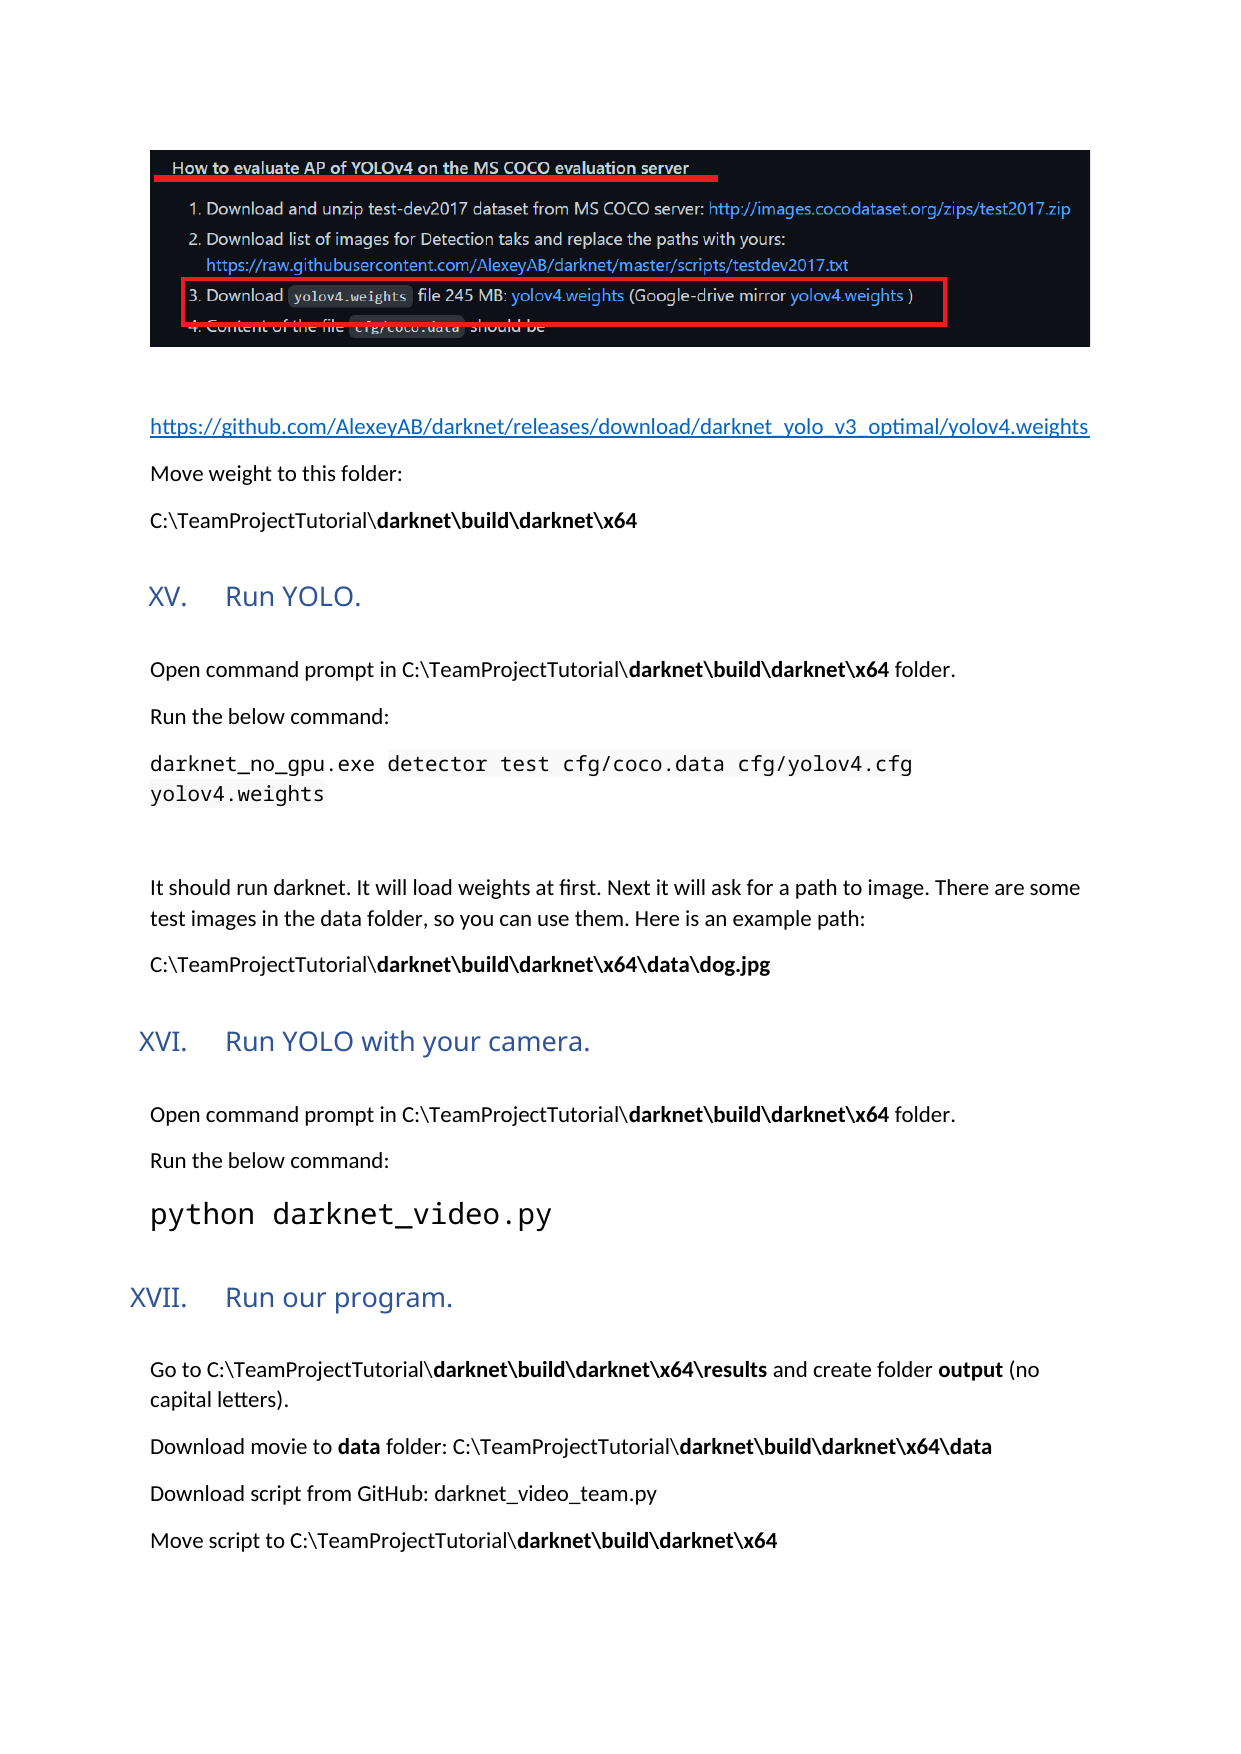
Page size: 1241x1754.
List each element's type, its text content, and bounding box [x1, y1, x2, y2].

subtitle Run our program. [187, 1278, 1090, 1315]
text Download movie to data folder: C:\TeamProjectTutorial\darknet\build\darknet\x64\data [150, 1432, 1090, 1460]
text Download script from GitHub: darknet_video_team.py [150, 1479, 1090, 1507]
text Open command prompt in C:\TeamProjectTutorial\darknet\build\darknet\x64 folder. [150, 655, 1090, 683]
picture [150, 150, 1091, 347]
text Run the below command: [150, 702, 1090, 730]
subtitle Run YOLO. [187, 578, 1090, 614]
subtitle Run YOLO with your camera. [187, 1022, 1090, 1059]
text Go to C:\TeamProjectTutorial\darknet\build\darknet\x64\results and create folder output (no capital letters). [150, 1355, 1090, 1413]
text C:\TeamProjectTutorial\darknet\build\darknet\x64\data\dog.jpg [150, 951, 1090, 979]
text python darknet_video.py [150, 1193, 1090, 1233]
text Run the below command: [150, 1147, 1090, 1175]
text Move script to C:\TeamProjectTutorial\darknet\build\darknet\x64 [150, 1526, 1090, 1554]
text https://github.com/AlexeyAB/darknet/releases/download/darknet_yolo_v3_optimal/yolov4.weights [150, 412, 1090, 436]
text darknet_no_gpu.exe detector test cfg/coco.data cfg/yolov4.cfg yolov4.weights [150, 749, 1090, 808]
text Move weight to this folder: [150, 459, 1090, 487]
text It should run darknet. It will load weights at first. Next it will ask for a path to image. There are some test images in the data folder, so you can use them. Here is an example path: [150, 873, 1090, 932]
text Open command prompt in C:\TeamProjectTutorial\darknet\build\darknet\x64 folder. [150, 1100, 1090, 1128]
text C:\TeamProjectTutorial\darknet\build\darknet\x64 [150, 506, 1090, 534]
